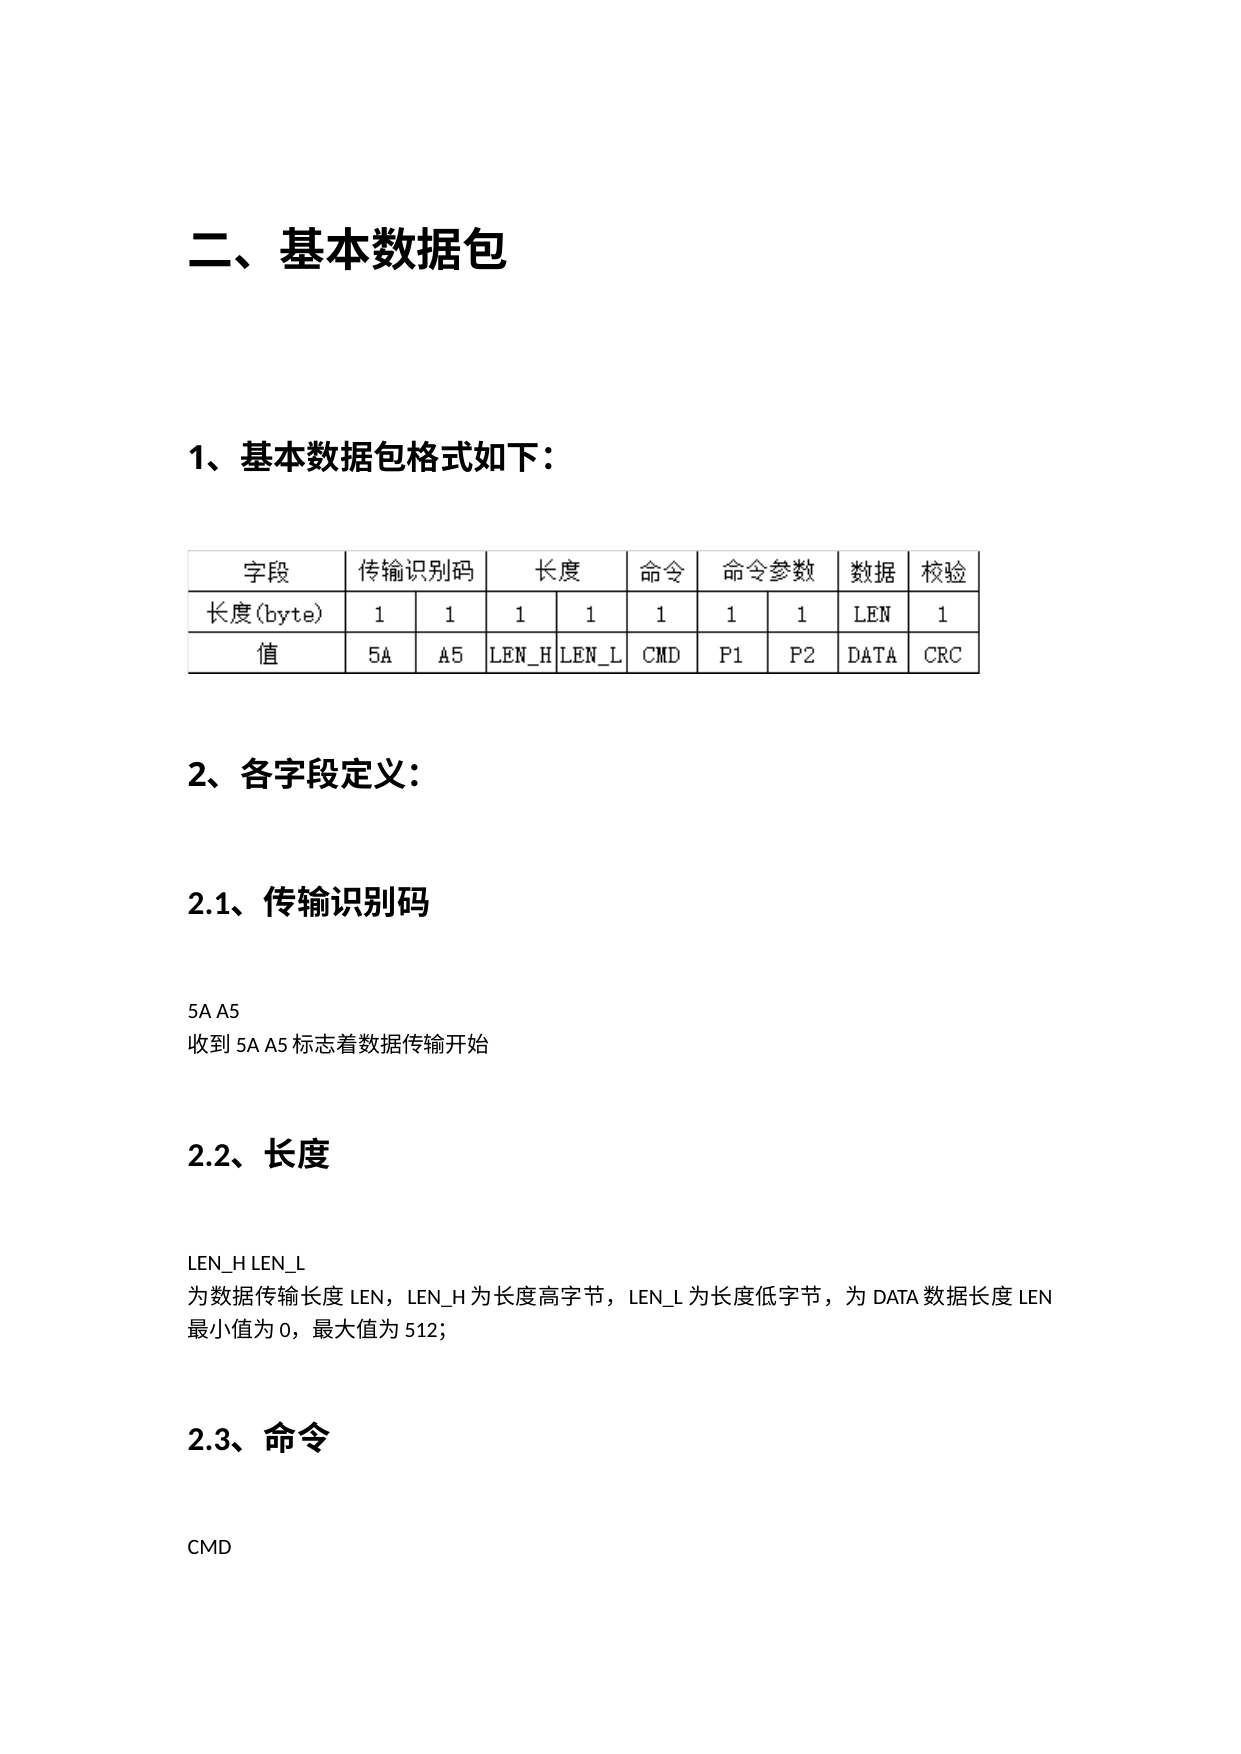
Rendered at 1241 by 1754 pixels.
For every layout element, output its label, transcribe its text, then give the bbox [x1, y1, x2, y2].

text 5A A5 [187, 994, 1053, 1027]
text 收到5A A5标志着数据传输开始 [187, 1027, 1053, 1059]
subtitle 1、基本数据包格式如下： [187, 423, 1053, 488]
subtitle 2.3、命令 [187, 1403, 1053, 1468]
subtitle 二、基本数据包 [187, 197, 1053, 295]
subtitle 2.2、长度 [187, 1119, 1053, 1184]
subtitle 2.1、传输识别码 [187, 867, 1053, 932]
text LEN_H LEN_L [187, 1246, 1053, 1279]
text CMD [187, 1530, 1053, 1563]
text 为数据传输长度LEN，LEN_H为长度高字节，LEN_L为长度低字节，为DATA数据长度LEN最小值为0，最大值为512； [187, 1279, 1053, 1344]
subtitle 2、各字段定义： [187, 740, 1053, 805]
picture [187, 550, 980, 674]
